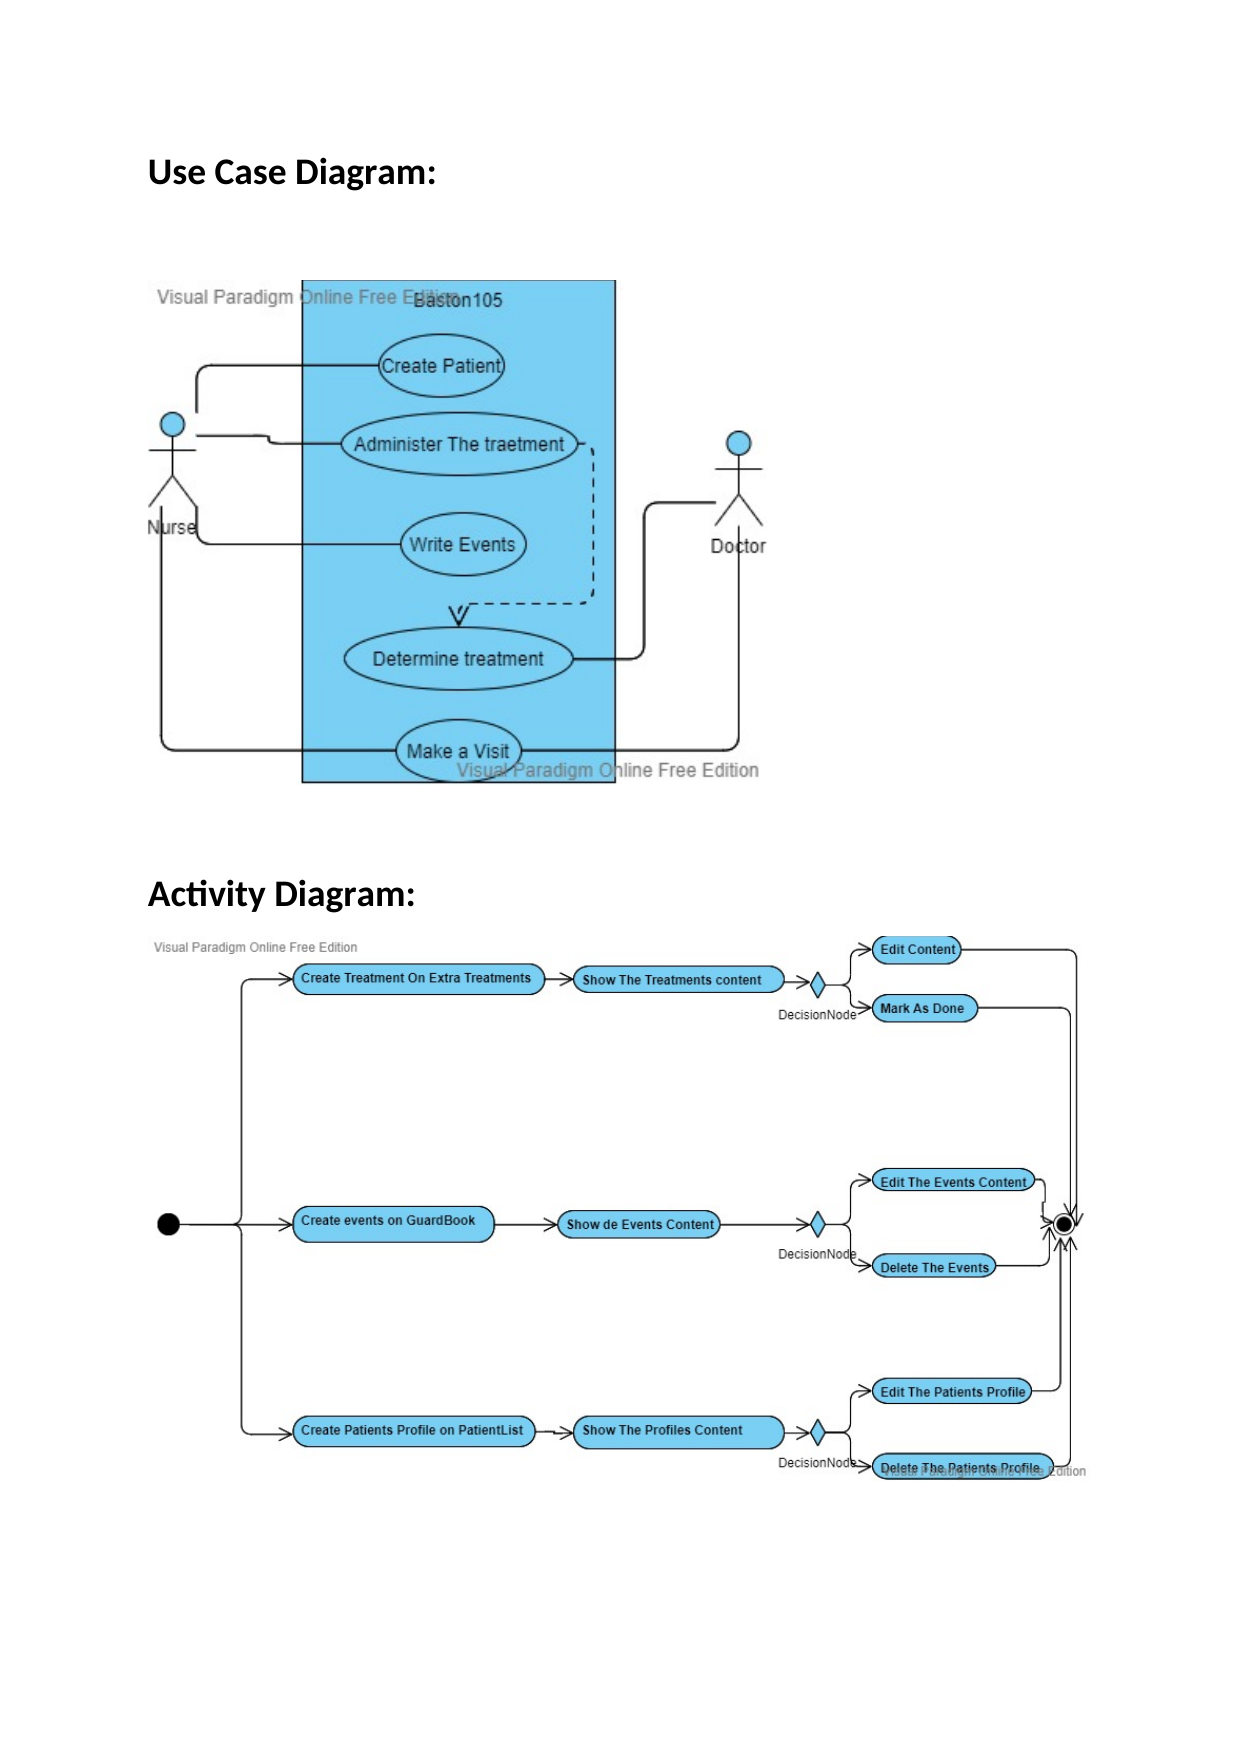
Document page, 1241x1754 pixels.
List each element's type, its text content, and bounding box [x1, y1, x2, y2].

picture [147, 280, 768, 785]
picture [147, 936, 1092, 1481]
text Use Case Diagram: [148, 148, 1093, 193]
text Activity Diagram: [148, 870, 1093, 916]
